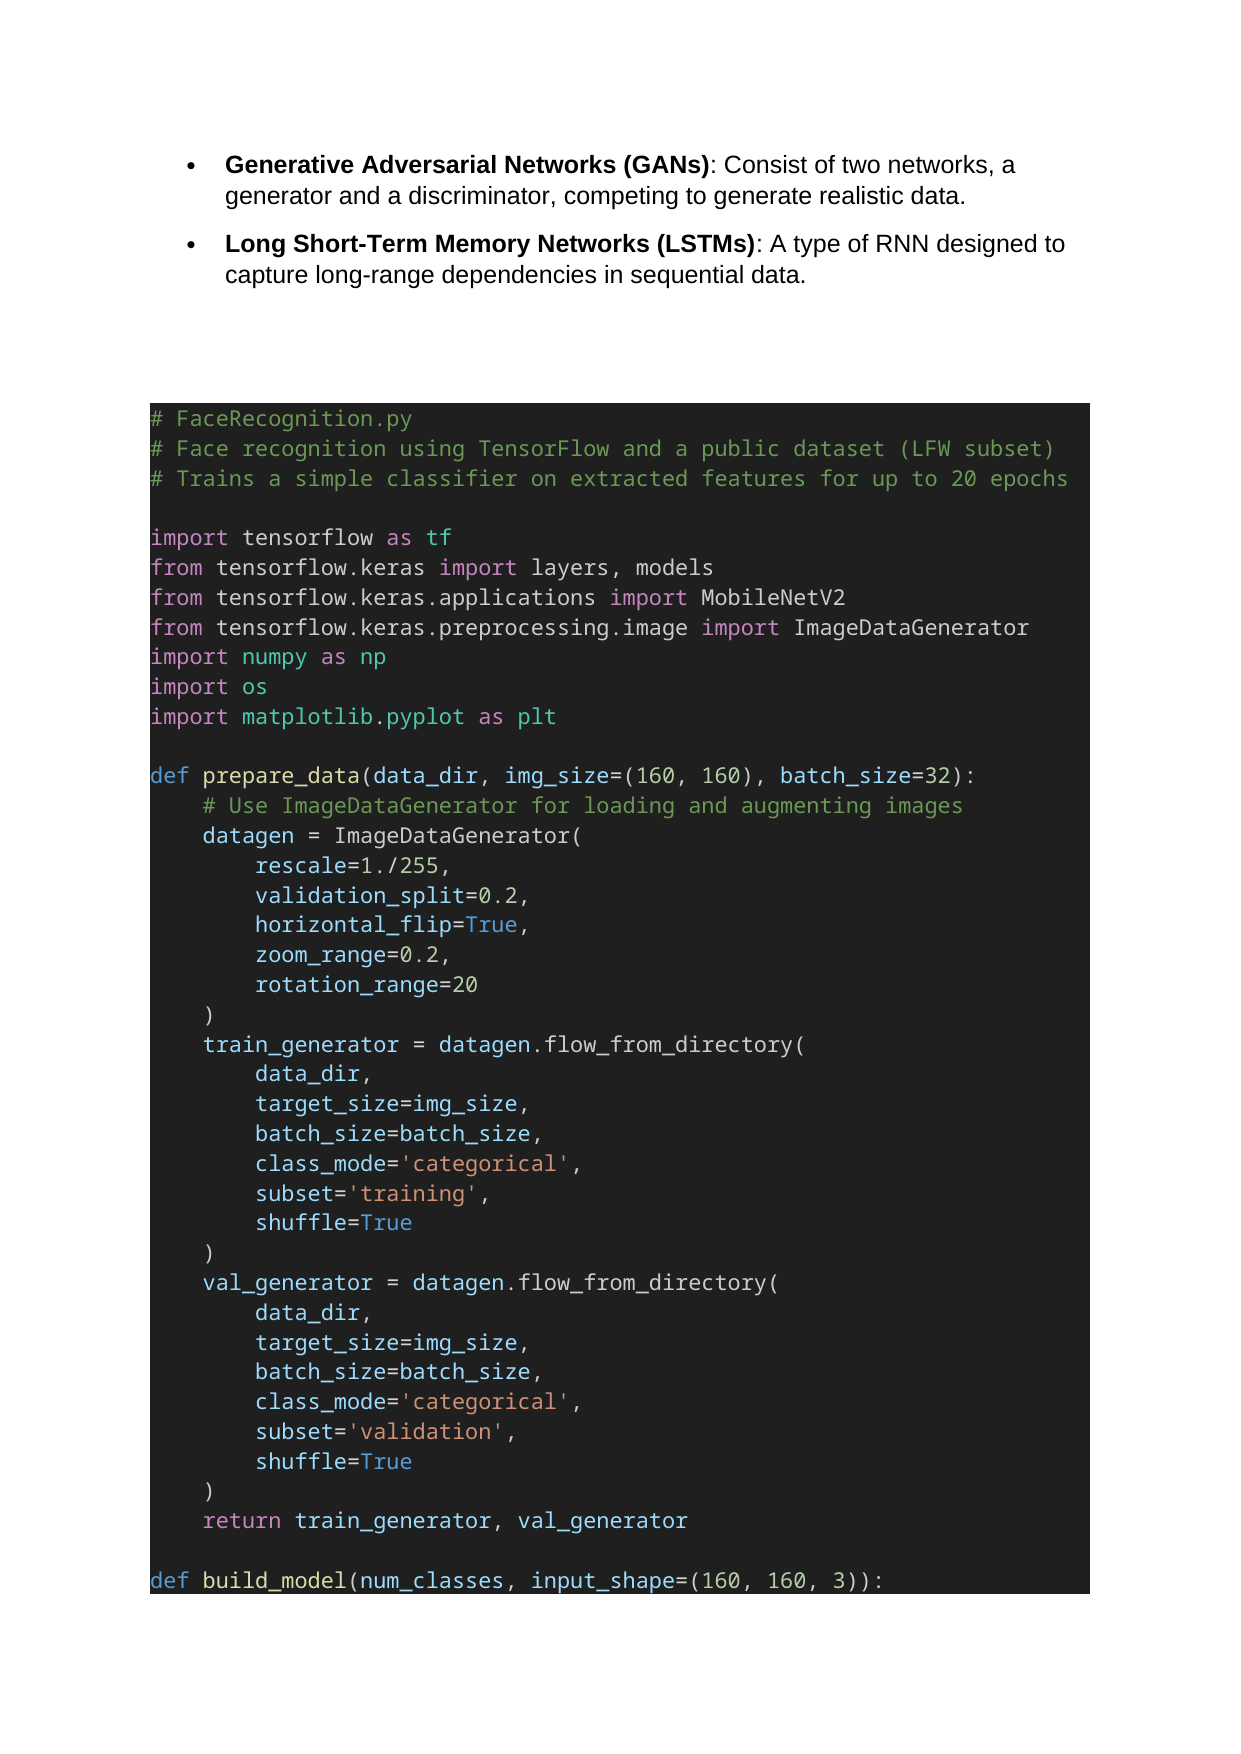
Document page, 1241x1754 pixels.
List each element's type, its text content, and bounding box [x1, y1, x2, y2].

text validation_split=0.2, [150, 879, 1090, 909]
text def prepare_data(data_dir, img_size=(160, 160), batch_size=32): [150, 760, 1090, 790]
text rotation_range=20 [150, 969, 1090, 999]
text # Trains a simple classifier on extracted features for up to 20 epochs [150, 462, 1090, 492]
text import matplotlib.pyplot as plt [150, 701, 1090, 731]
text class_mode='categorical', [150, 1148, 1090, 1177]
text class_mode='categorical', [150, 1386, 1090, 1416]
text train_generator = datagen.flow_from_directory( [150, 1028, 1090, 1058]
text ) [150, 1237, 1090, 1267]
text return train_generator, val_generator [150, 1505, 1090, 1535]
text from tensorflow.keras.applications import MobileNetV2 [150, 582, 1090, 611]
text # Use ImageDataGenerator for loading and augmenting images [150, 790, 1090, 820]
text datagen = ImageDataGenerator( [150, 820, 1090, 850]
text import numpy as np [150, 641, 1090, 671]
text # FaceRecognition.py [150, 403, 1090, 433]
list Long Short-Term Memory Networks (LSTMs): A type of RNN designed to capture long-range dependencies in sequential data. [187, 229, 1090, 288]
text batch_size=batch_size, [150, 1356, 1090, 1386]
text # Face recognition using TensorFlow and a public dataset (LFW subset) [150, 433, 1090, 462]
text ) [150, 1475, 1090, 1505]
text import tensorflow as tf [150, 522, 1090, 552]
text target_size=img_size, [150, 1088, 1090, 1118]
text zoom_range=0.2, [150, 939, 1090, 969]
text subset='validation', [150, 1416, 1090, 1446]
text from tensorflow.keras.preprocessing.image import ImageDataGenerator [150, 611, 1090, 641]
text ) [150, 999, 1090, 1028]
text subset='training', [150, 1177, 1090, 1207]
text data_dir, [150, 1297, 1090, 1326]
text data_dir, [150, 1058, 1090, 1088]
text target_size=img_size, [150, 1326, 1090, 1356]
text from tensorflow.keras import layers, models [150, 552, 1090, 582]
list Generative Adversarial Networks (GANs): Consist of two networks, a generator and a discriminator, competing to generate realistic data. [187, 150, 1090, 210]
text horizontal_flip=True, [150, 909, 1090, 939]
text shuffle=True [150, 1207, 1090, 1237]
text rescale=1./255, [150, 850, 1090, 879]
text batch_size=batch_size, [150, 1118, 1090, 1148]
text def build_model(num_classes, input_shape=(160, 160, 3)): [150, 1565, 1090, 1594]
text val_generator = datagen.flow_from_directory( [150, 1267, 1090, 1297]
text import os [150, 671, 1090, 701]
text shuffle=True [150, 1446, 1090, 1475]
